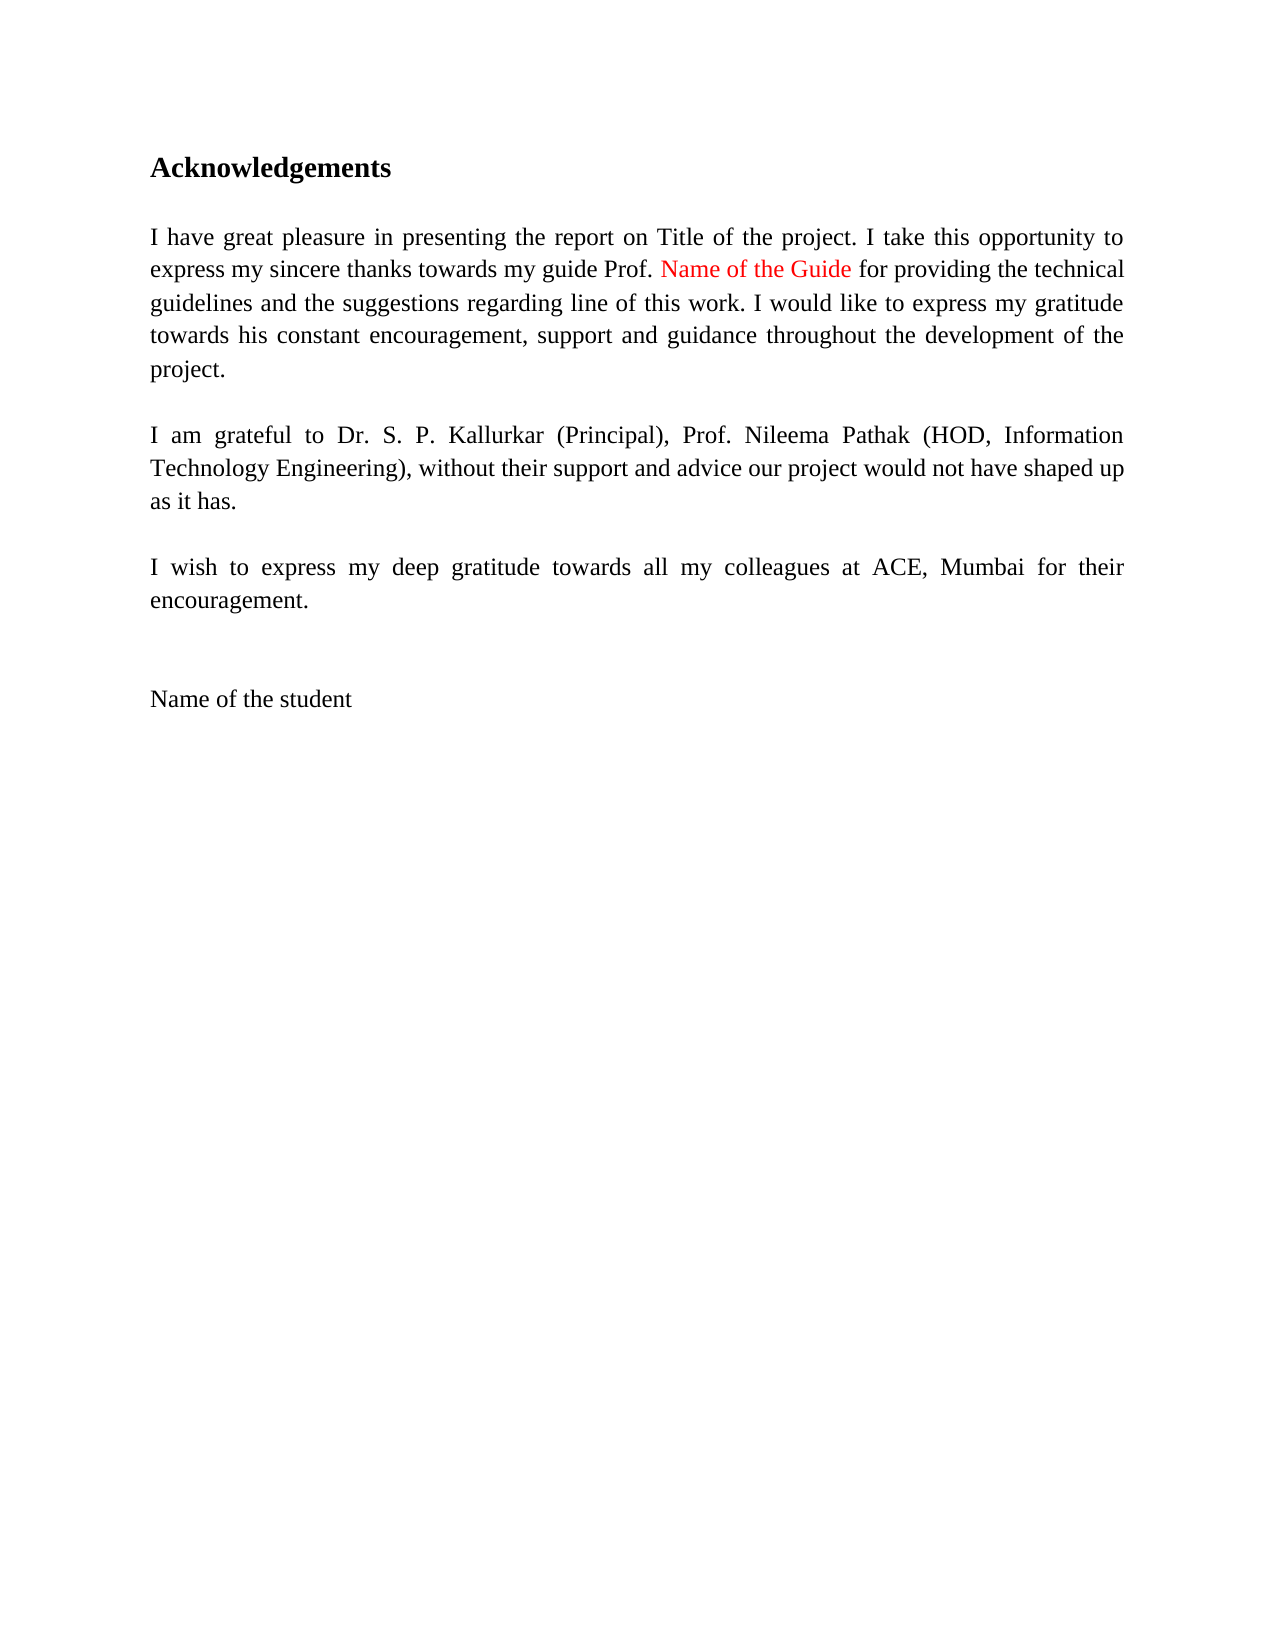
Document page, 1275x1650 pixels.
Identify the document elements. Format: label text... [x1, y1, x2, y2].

text I have great pleasure in presenting the report on Title of the project. I take this opportunity to express my sincere thanks towards my guide Prof. Name of the Guide for providing the technical guidelines and the suggestions regarding line of this work. I would like to express my gratitude towards his constant encouragement, support and guidance throughout the development of the project. [150, 222, 1125, 382]
text Name of the student [150, 684, 1125, 713]
text I am grateful to Dr. S. P. Kallurkar (Principal), Prof. Nileema Pathak (HOD, Information Technology Engineering), without their support and advice our project would not have shaped up as it has. [150, 420, 1125, 514]
text Acknowledgements [150, 150, 1125, 183]
text I wish to express my deep gratitude towards all my colleagues at ACE, Mumbai for their encouragement. [150, 552, 1125, 613]
